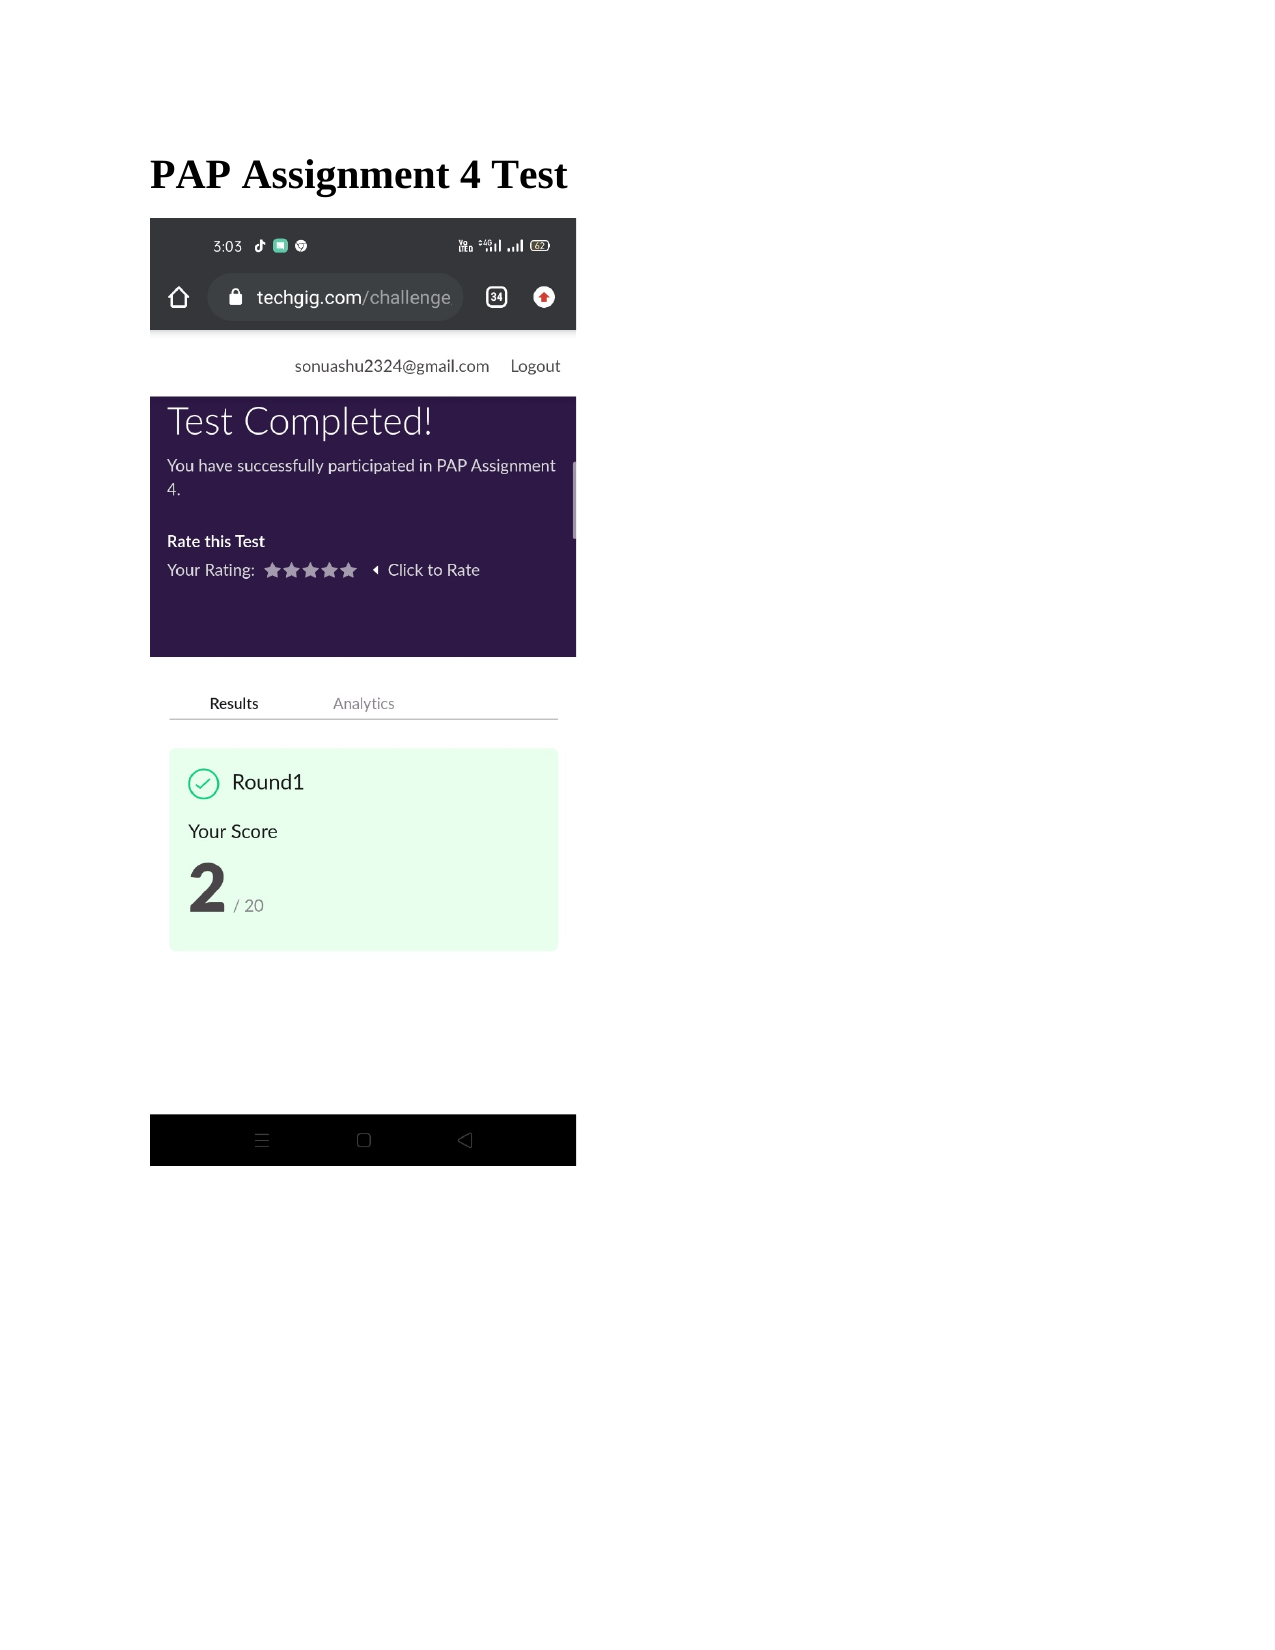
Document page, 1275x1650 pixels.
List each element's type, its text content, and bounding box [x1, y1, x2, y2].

picture [150, 218, 577, 1166]
text PAP Assignment 4 Test [150, 150, 1125, 198]
